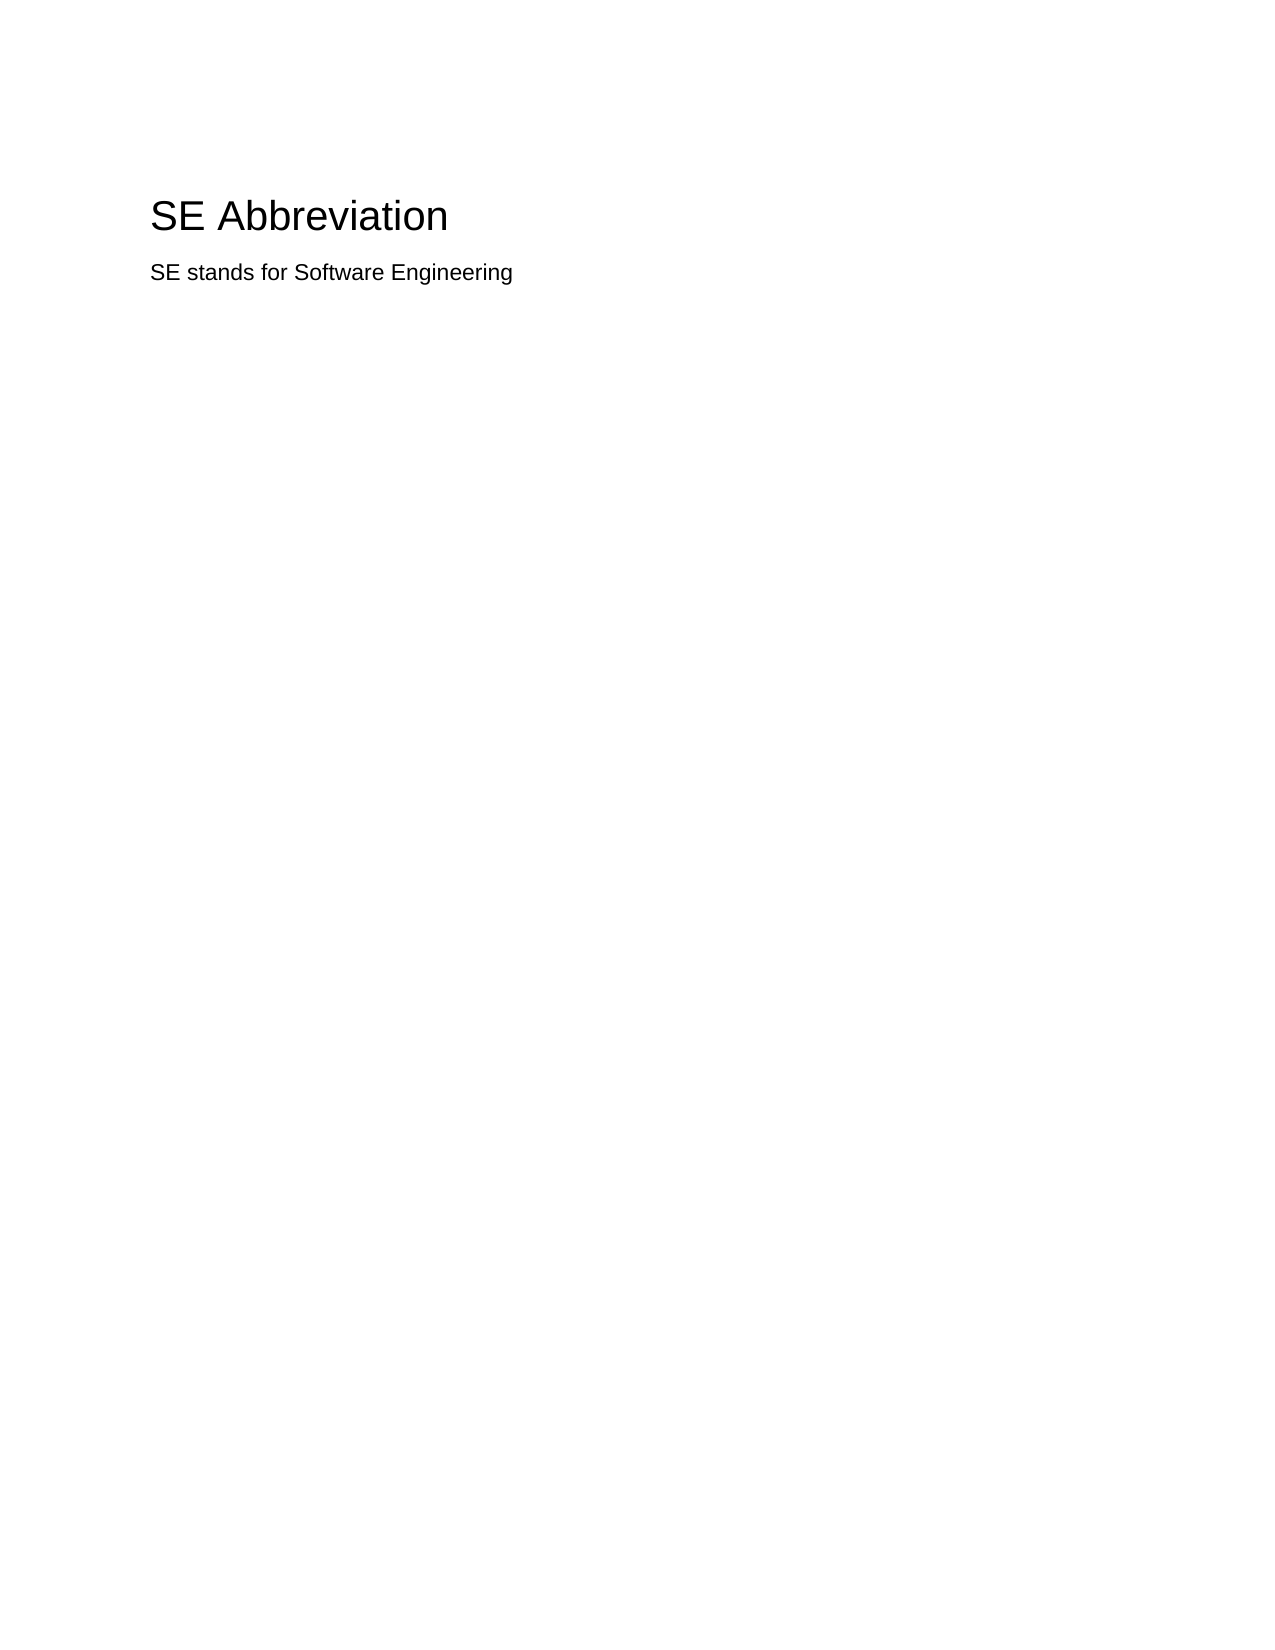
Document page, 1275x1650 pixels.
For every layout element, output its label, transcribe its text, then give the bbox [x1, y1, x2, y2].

subtitle SE Abbreviation [150, 192, 1125, 239]
text SE stands for Software Engineering [150, 259, 1125, 286]
